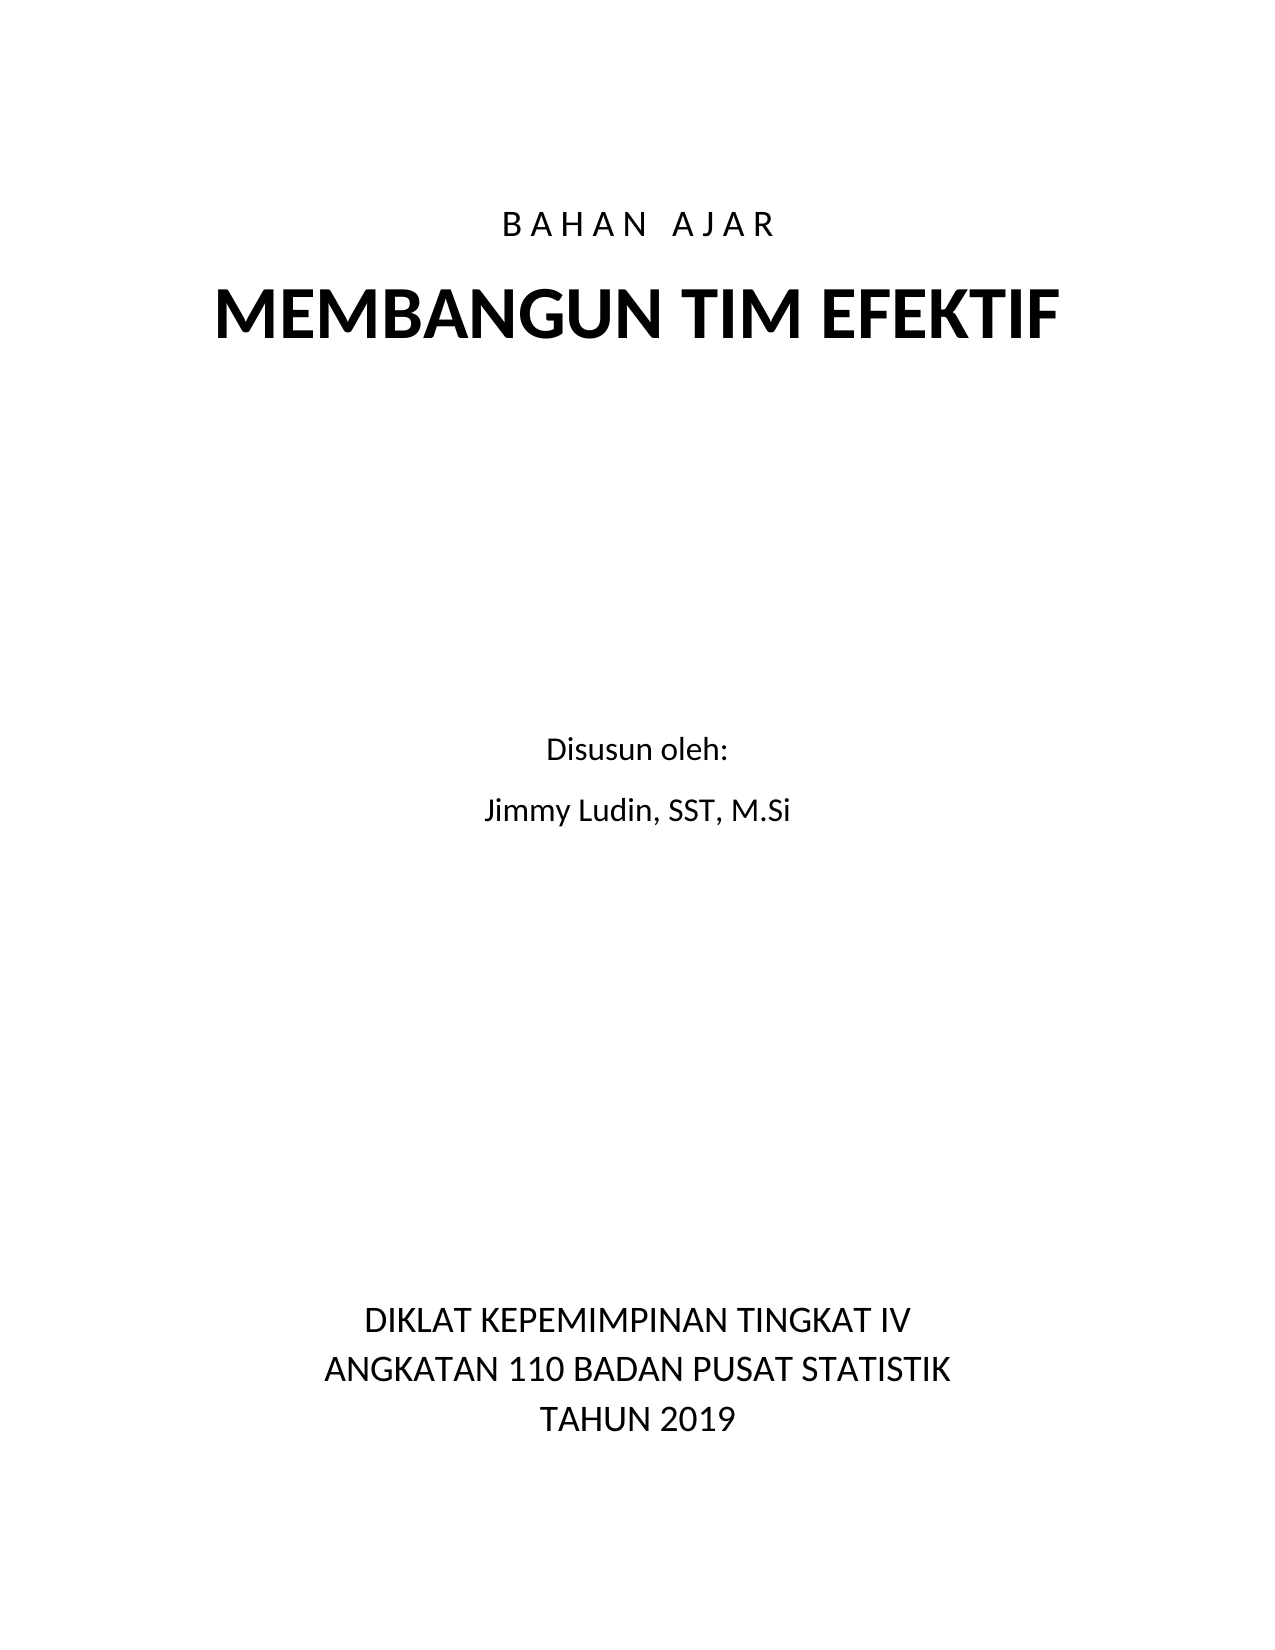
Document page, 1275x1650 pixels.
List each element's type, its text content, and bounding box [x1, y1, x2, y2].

text DIKLAT KEPEMIMPINAN TINGKAT IV [150, 1296, 1125, 1342]
text B A H A N A J A R [150, 199, 1125, 245]
text ANGKATAN 110 BADAN PUSAT STATISTIK [150, 1345, 1125, 1391]
text Disusun oleh: [150, 728, 1125, 769]
text MEMBANGUN TIM EFEKTIF [150, 266, 1125, 357]
text TAHUN 2019 [150, 1395, 1125, 1441]
text Jimmy Ludin, SST, M.Si [150, 789, 1125, 830]
